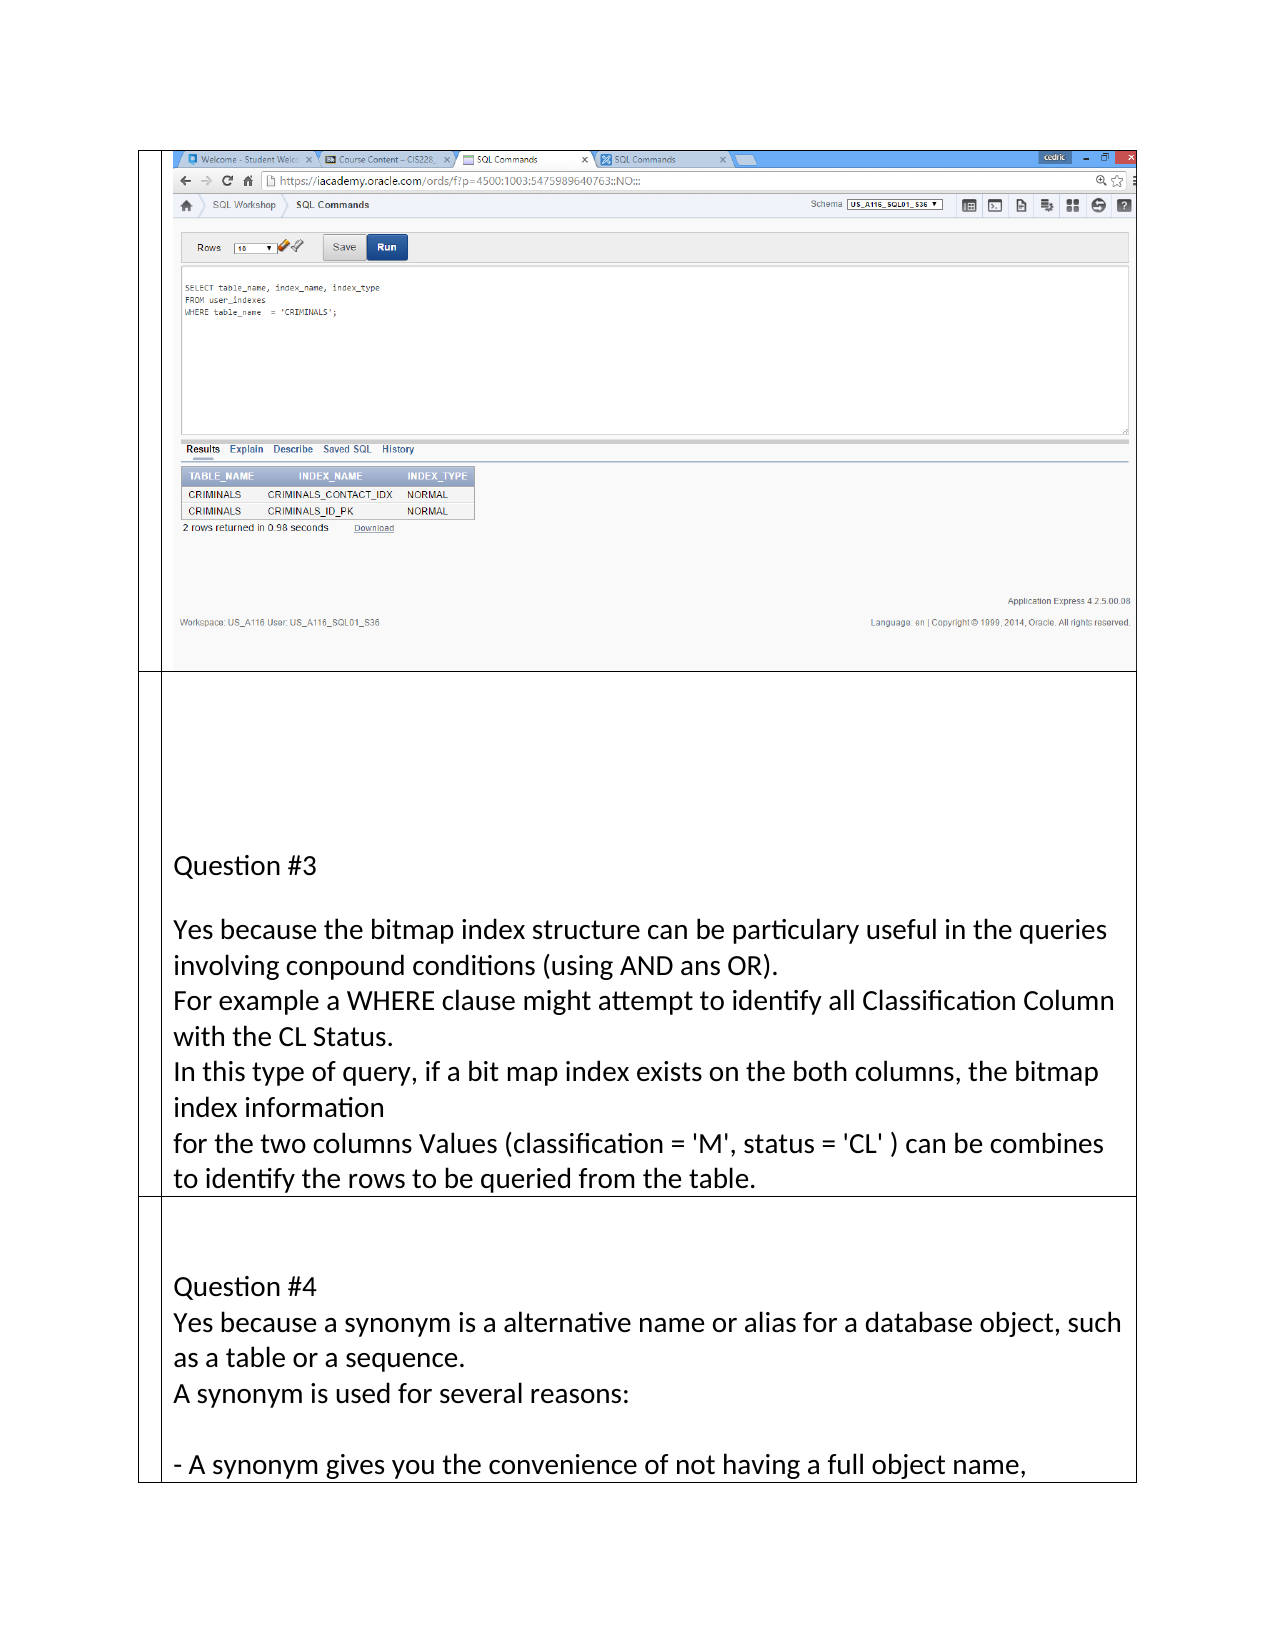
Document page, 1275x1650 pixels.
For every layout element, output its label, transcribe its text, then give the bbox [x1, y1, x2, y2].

picture [173, 151, 1137, 671]
table_cell [139, 151, 161, 671]
table_cell [139, 1197, 161, 1482]
table_cell Question #3 Yes because the bitmap index structure can be particulary useful in the queries involving conpound conditions (using AND ans OR). For example a WHERE clause might attempt to identify all Classification Column with the CL Status. In this type of query, if a bit map index exists on the both columns, the bitmap index information for the two columns Values (classification = 'M', status = 'CL' ) can be combines to identify the rows to be queried from the table. [162, 672, 1136, 1196]
table_cell [139, 672, 161, 1196]
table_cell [162, 1197, 1136, 1482]
table_cell [162, 151, 173, 671]
